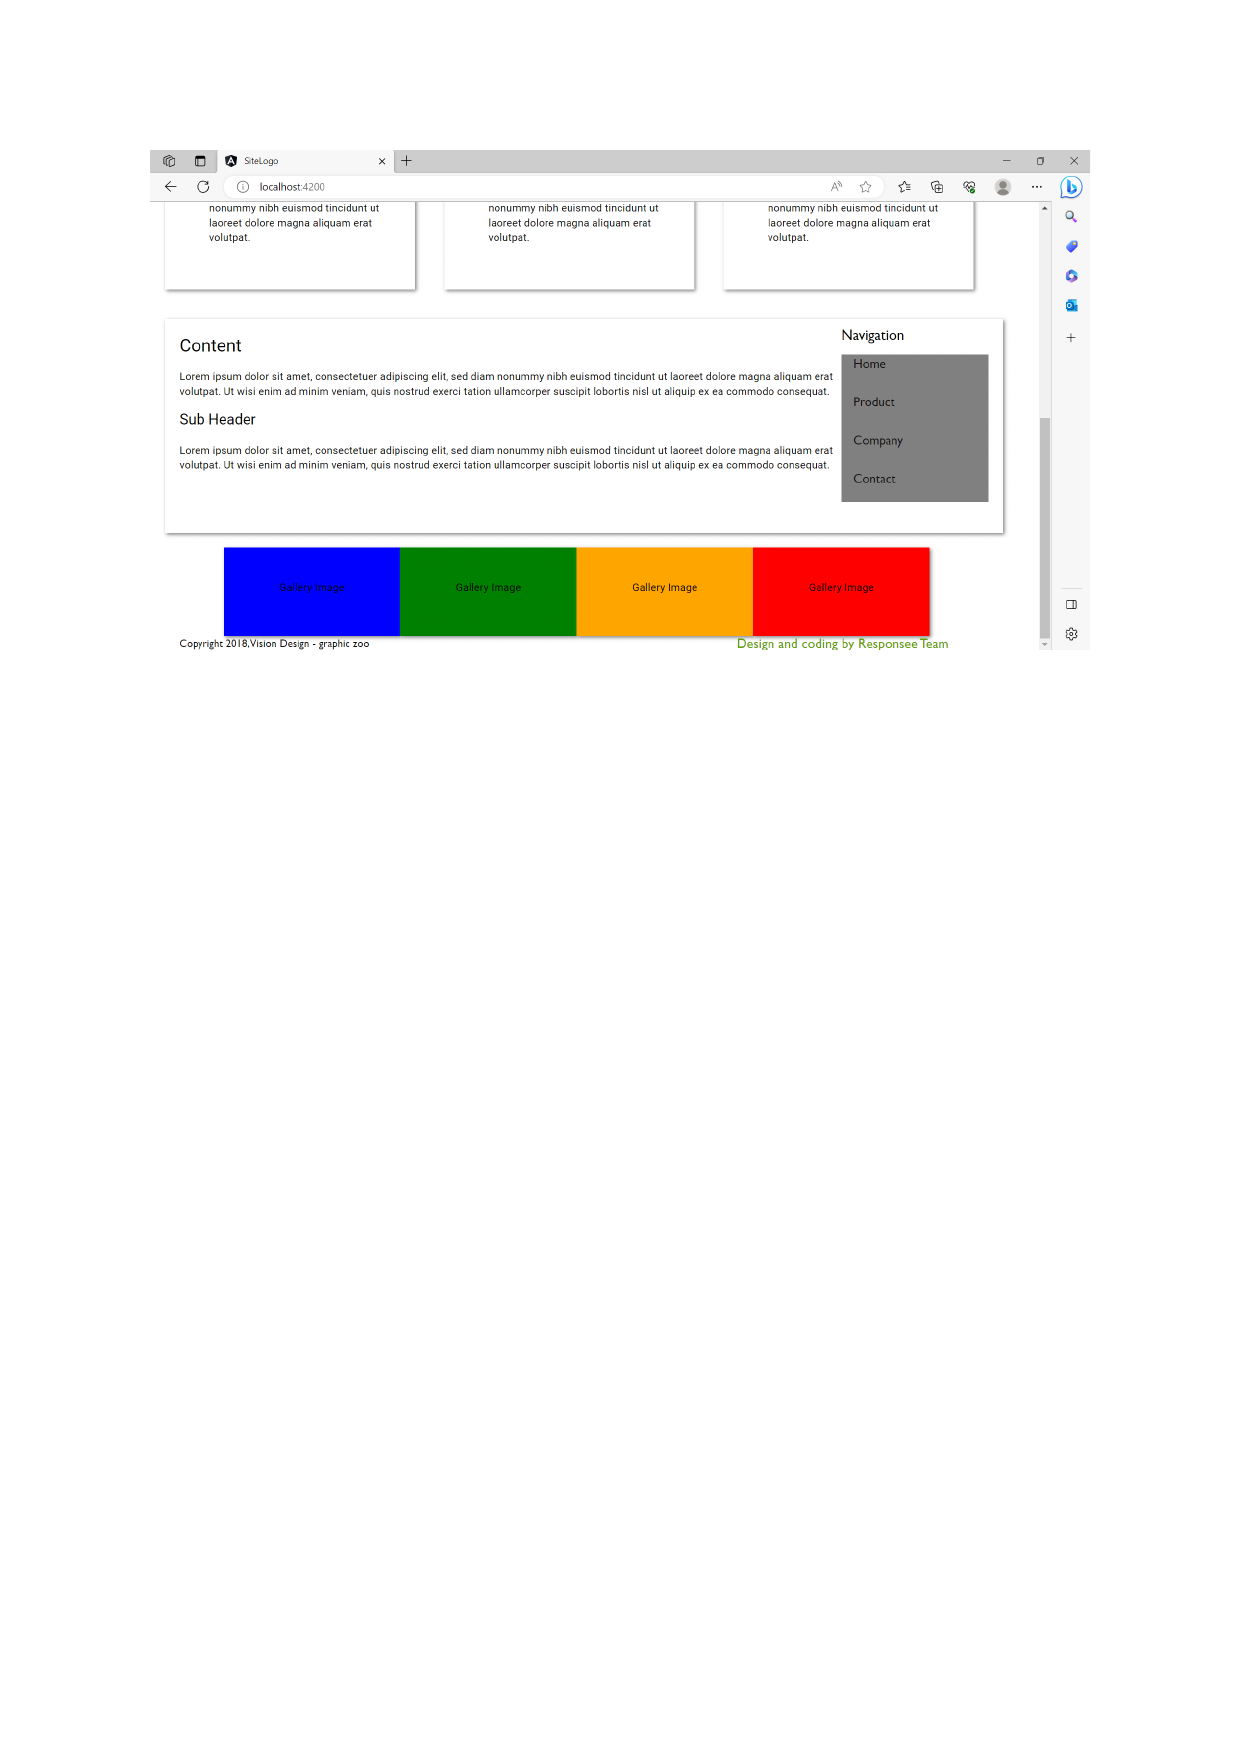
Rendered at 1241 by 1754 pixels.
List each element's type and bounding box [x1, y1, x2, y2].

picture [150, 150, 1091, 650]
